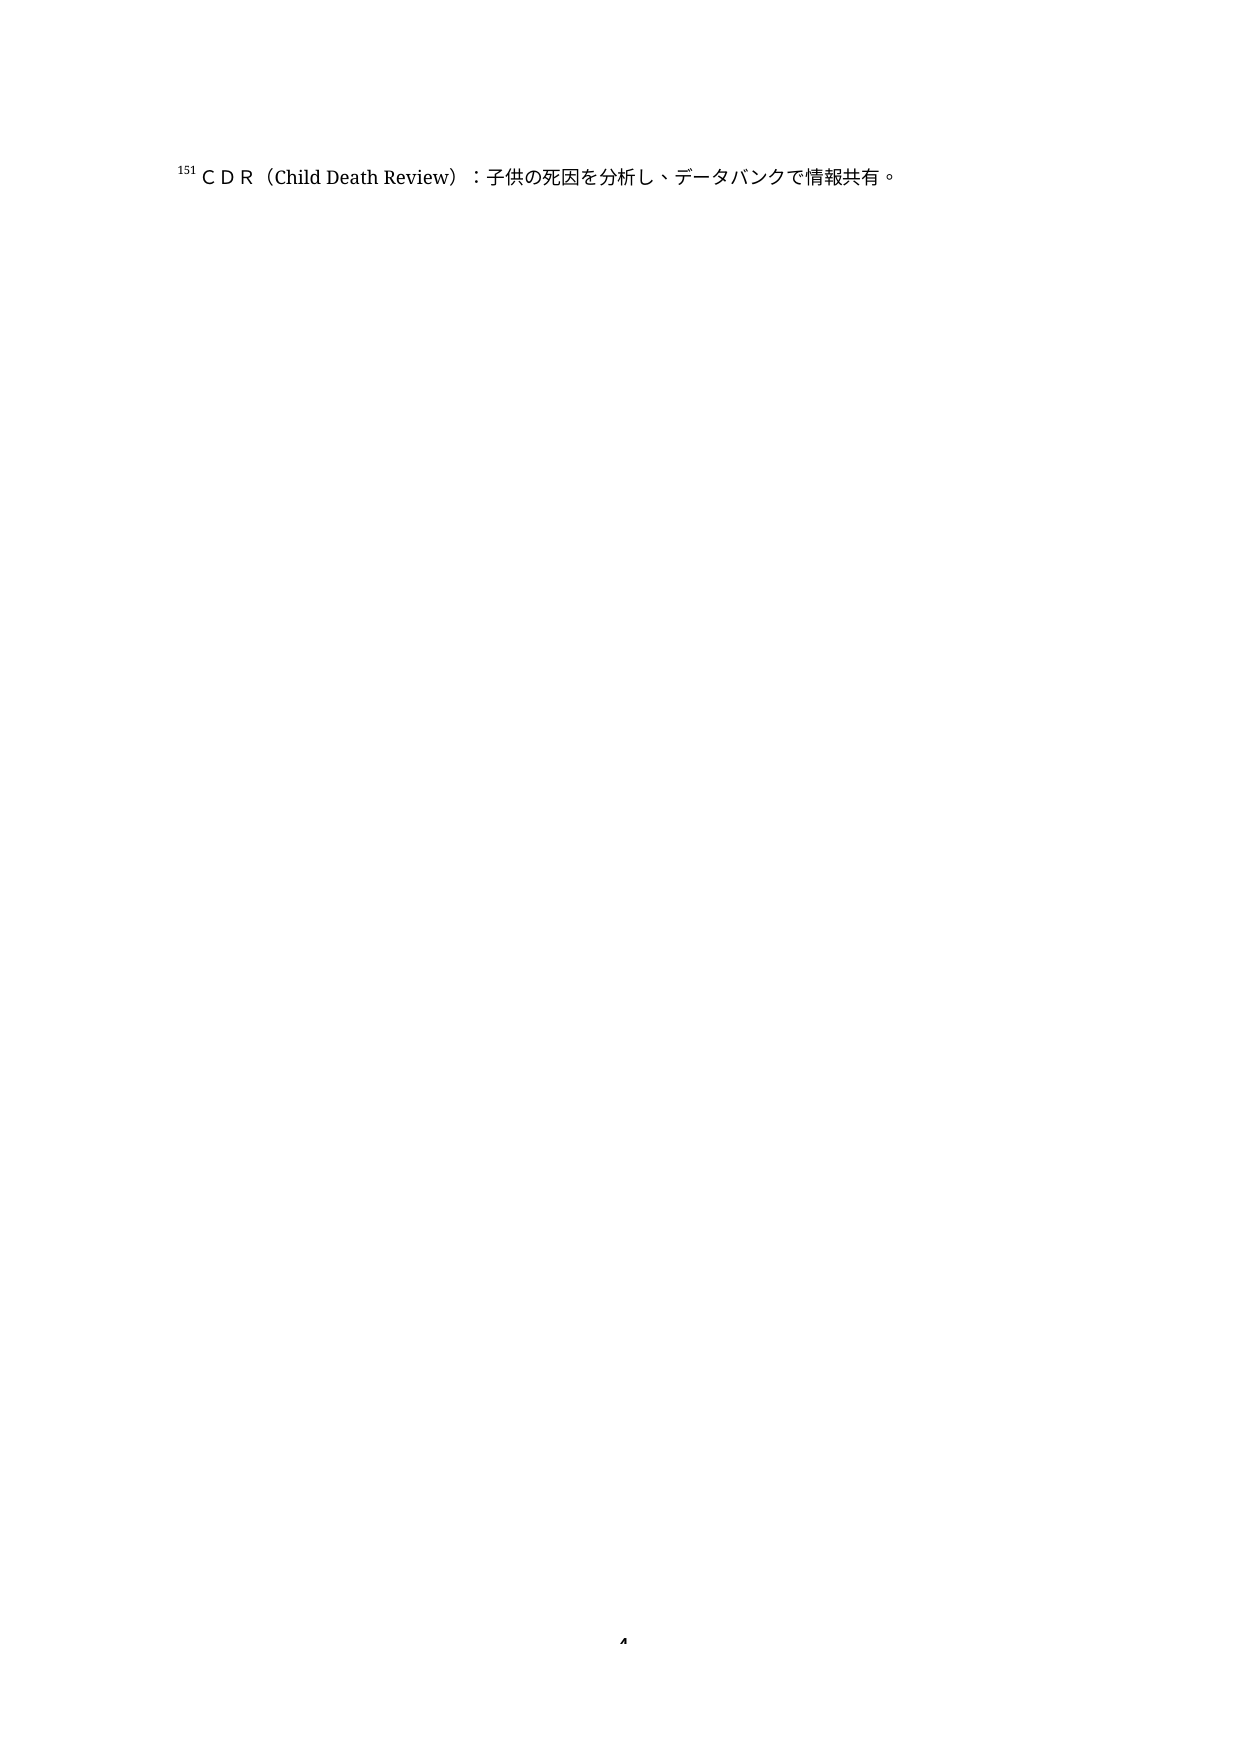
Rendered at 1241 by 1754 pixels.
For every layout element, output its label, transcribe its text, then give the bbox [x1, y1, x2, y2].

text 151 ＣＤＲ（Child Death Review）：子供の死因を分析し、データバンクで情報共有。 [177, 164, 1084, 189]
